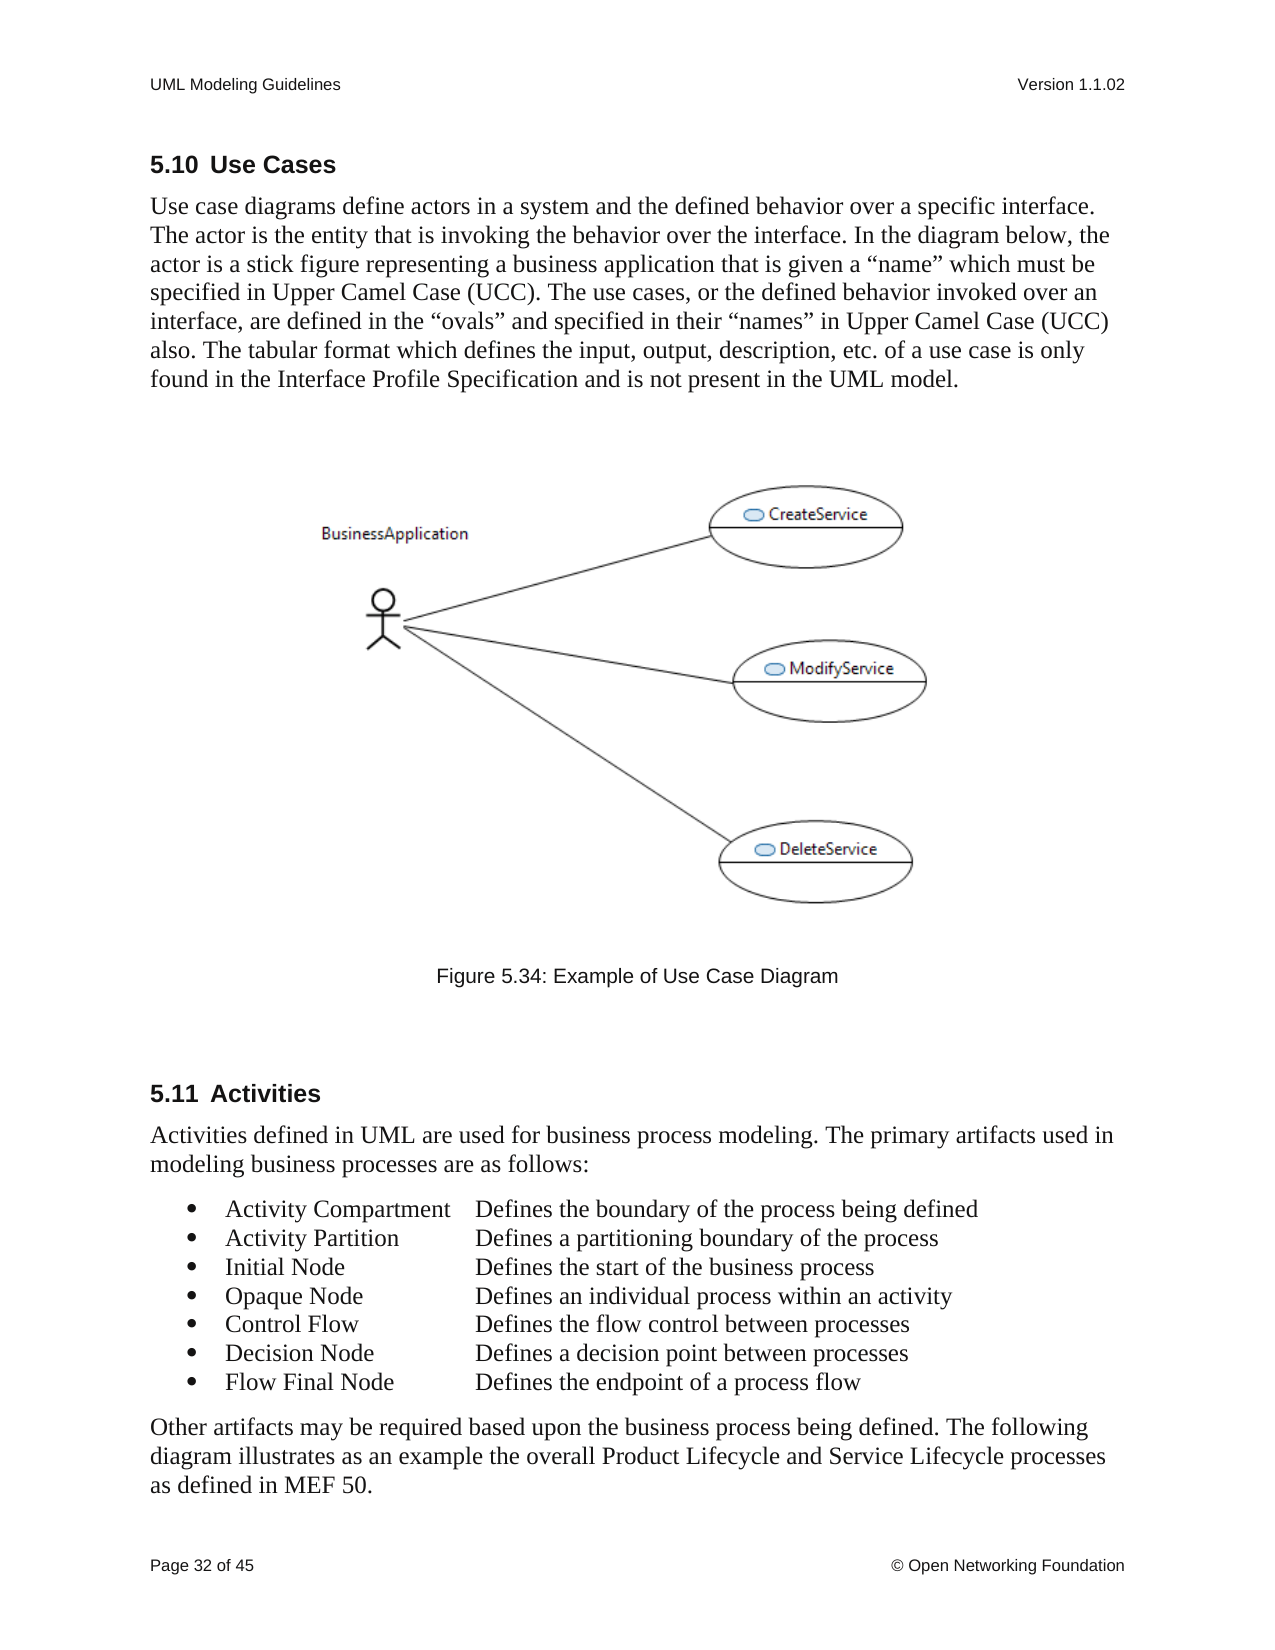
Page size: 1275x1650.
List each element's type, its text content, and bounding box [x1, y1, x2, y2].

subtitle Activities [150, 1079, 1125, 1108]
list Decision Node Defines a decision point between processes [187, 1338, 1125, 1367]
text Other artifacts may be required based upon the business process being defined. The following diagram illustrates as an example the overall Product Lifecycle and Service Lifecycle processes as defined in MEF 50. [150, 1412, 1125, 1499]
list Initial Node Defines the start of the business process [187, 1252, 1125, 1281]
subtitle Use Cases [150, 150, 1125, 179]
list Control Flow Defines the flow control between processes [187, 1309, 1125, 1338]
text Use case diagrams define actors in a system and the defined behavior over a specific interface. The actor is the entity that is invoking the behavior over the interface. In the diagram below, the actor is a stick figure representing a business application that is given a “name” which must be specified in Upper Camel Case (UCC). The use cases, or the defined behavior invoked over an interface, are defined in the “ovals” and specified in their “names” in Upper Camel Case (UCC) also. The tabular format which defines the input, output, description, etc. of a use case is only found in the Interface Profile Specification and is not present in the UML model. [150, 191, 1125, 392]
list Flow Final Node Defines the endpoint of a process flow [187, 1367, 1125, 1396]
text Activities defined in UML are used for business process modeling. The primary artifacts used in modeling business processes are as follows: [150, 1120, 1125, 1178]
picture [248, 409, 1027, 948]
list Activity Compartment Defines the boundary of the process being defined [187, 1194, 1125, 1223]
list Opaque Node Defines an individual process within an activity [187, 1281, 1125, 1309]
list Activity Partition Defines a partitioning boundary of the process [187, 1223, 1125, 1252]
